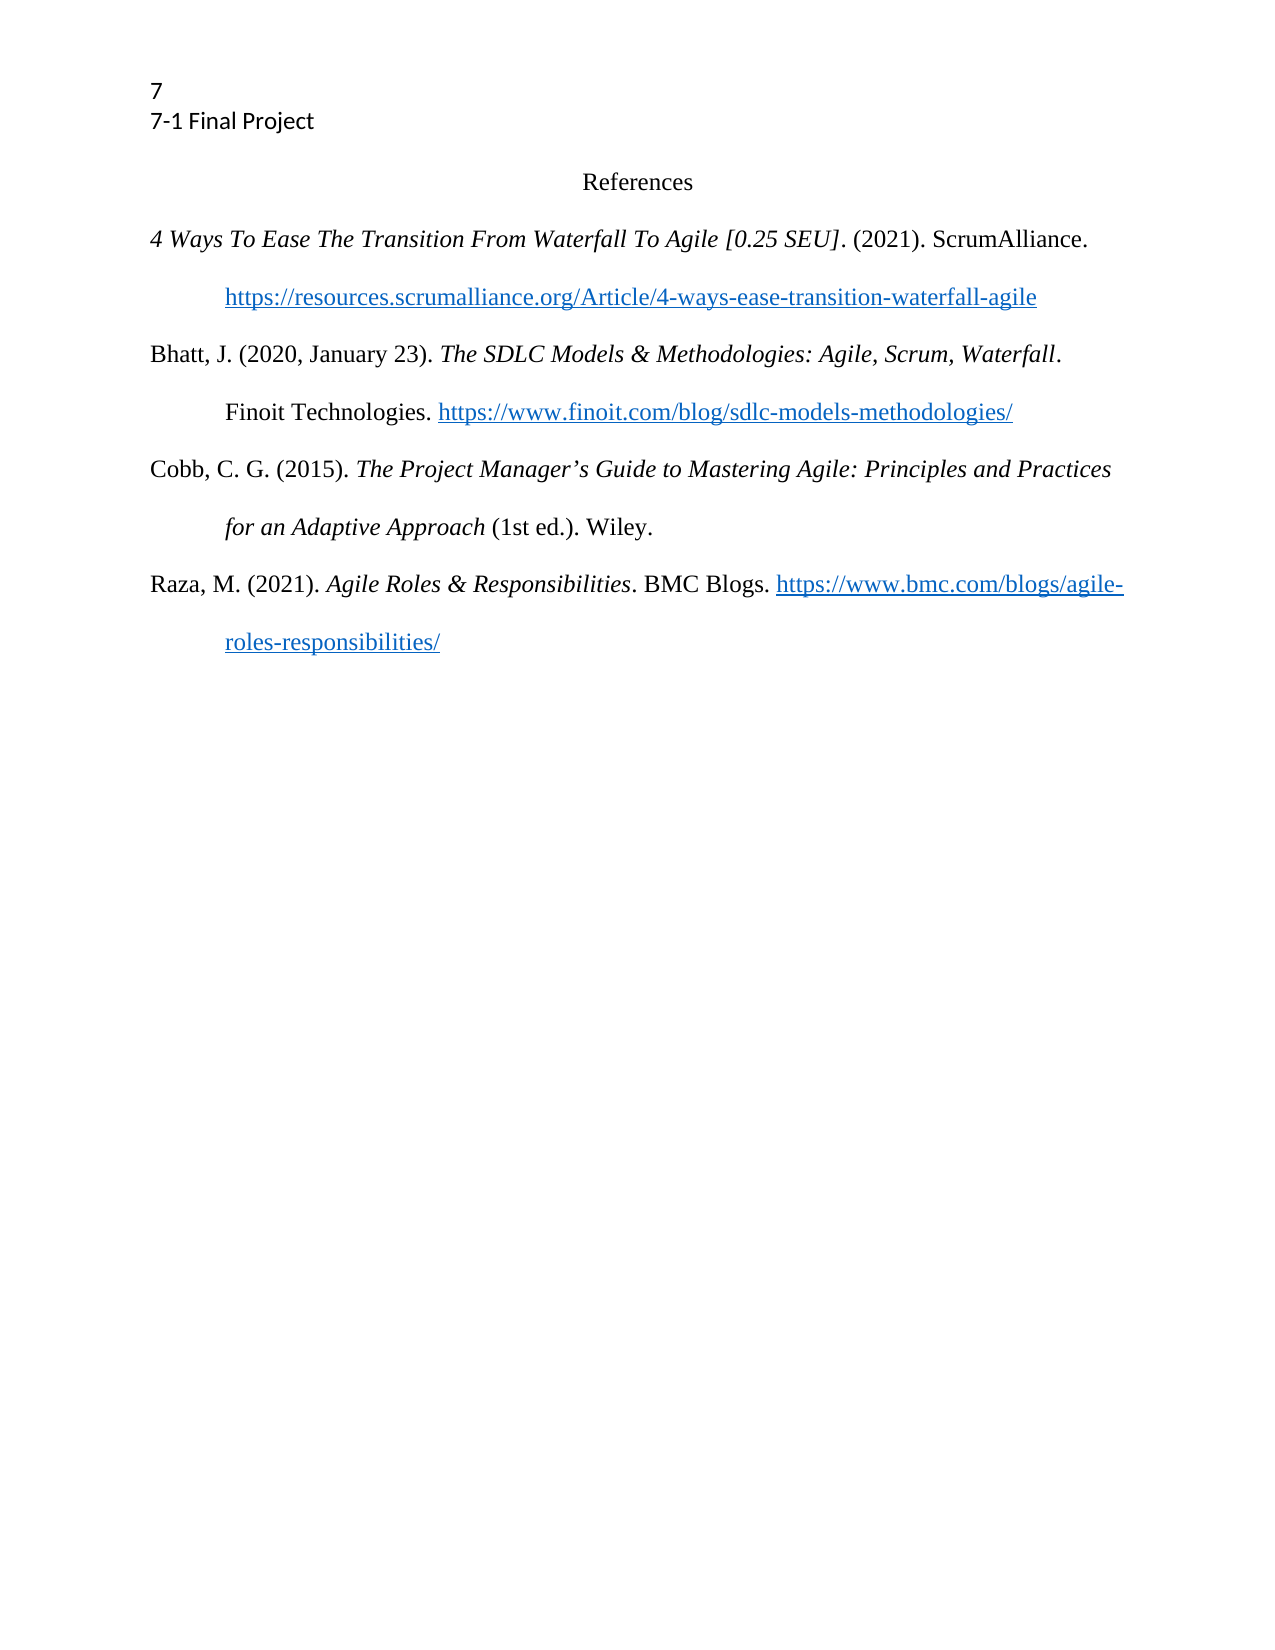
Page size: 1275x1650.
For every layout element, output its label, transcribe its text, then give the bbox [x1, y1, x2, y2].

text 4 Ways To Ease The Transition From Waterfall To Agile [0.25 SEU]. (2021). ScrumAlliance. https://resources.scrumalliance.org/Article/4-ways-ease-transition-waterfall-agile [150, 224, 1125, 310]
text Cobb, C. G. (2015). The Project Manager’s Guide to Mastering Agile: Principles and Practices for an Adaptive Approach (1st ed.). Wiley. [150, 454, 1125, 540]
text Bhatt, J. (2020, January 23). The SDLC Models & Methodologies: Agile, Scrum, Waterfall. Finoit Technologies. https://www.finoit.com/blog/sdlc-models-methodologies/ [150, 339, 1125, 425]
text Raza, M. (2021). Agile Roles & Responsibilities. BMC Blogs. https://www.bmc.com/blogs/agile-roles-responsibilities/ [150, 569, 1125, 655]
text References [150, 167, 1125, 195]
